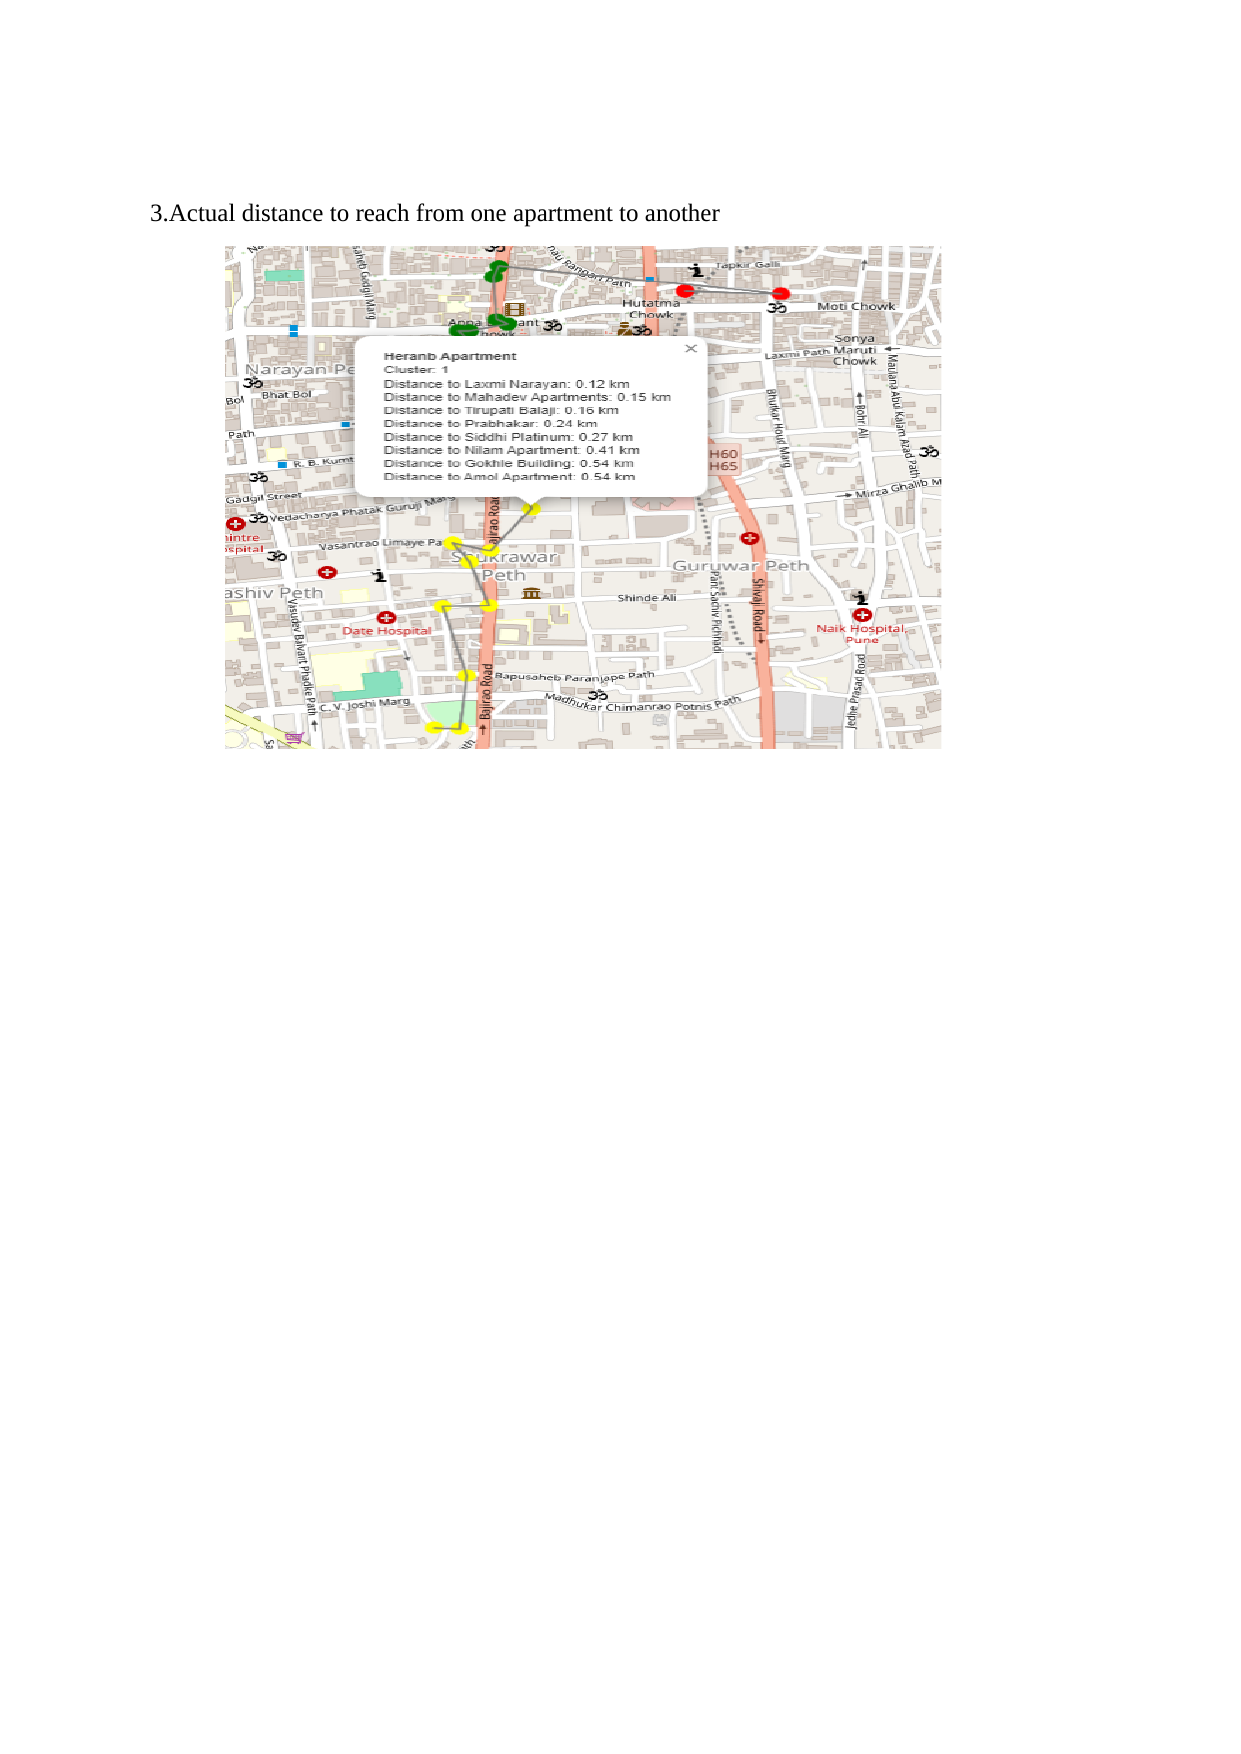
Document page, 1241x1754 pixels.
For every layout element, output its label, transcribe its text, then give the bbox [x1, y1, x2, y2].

text 3.Actual distance to reach from one apartment to another [150, 198, 1090, 227]
picture [225, 246, 942, 749]
